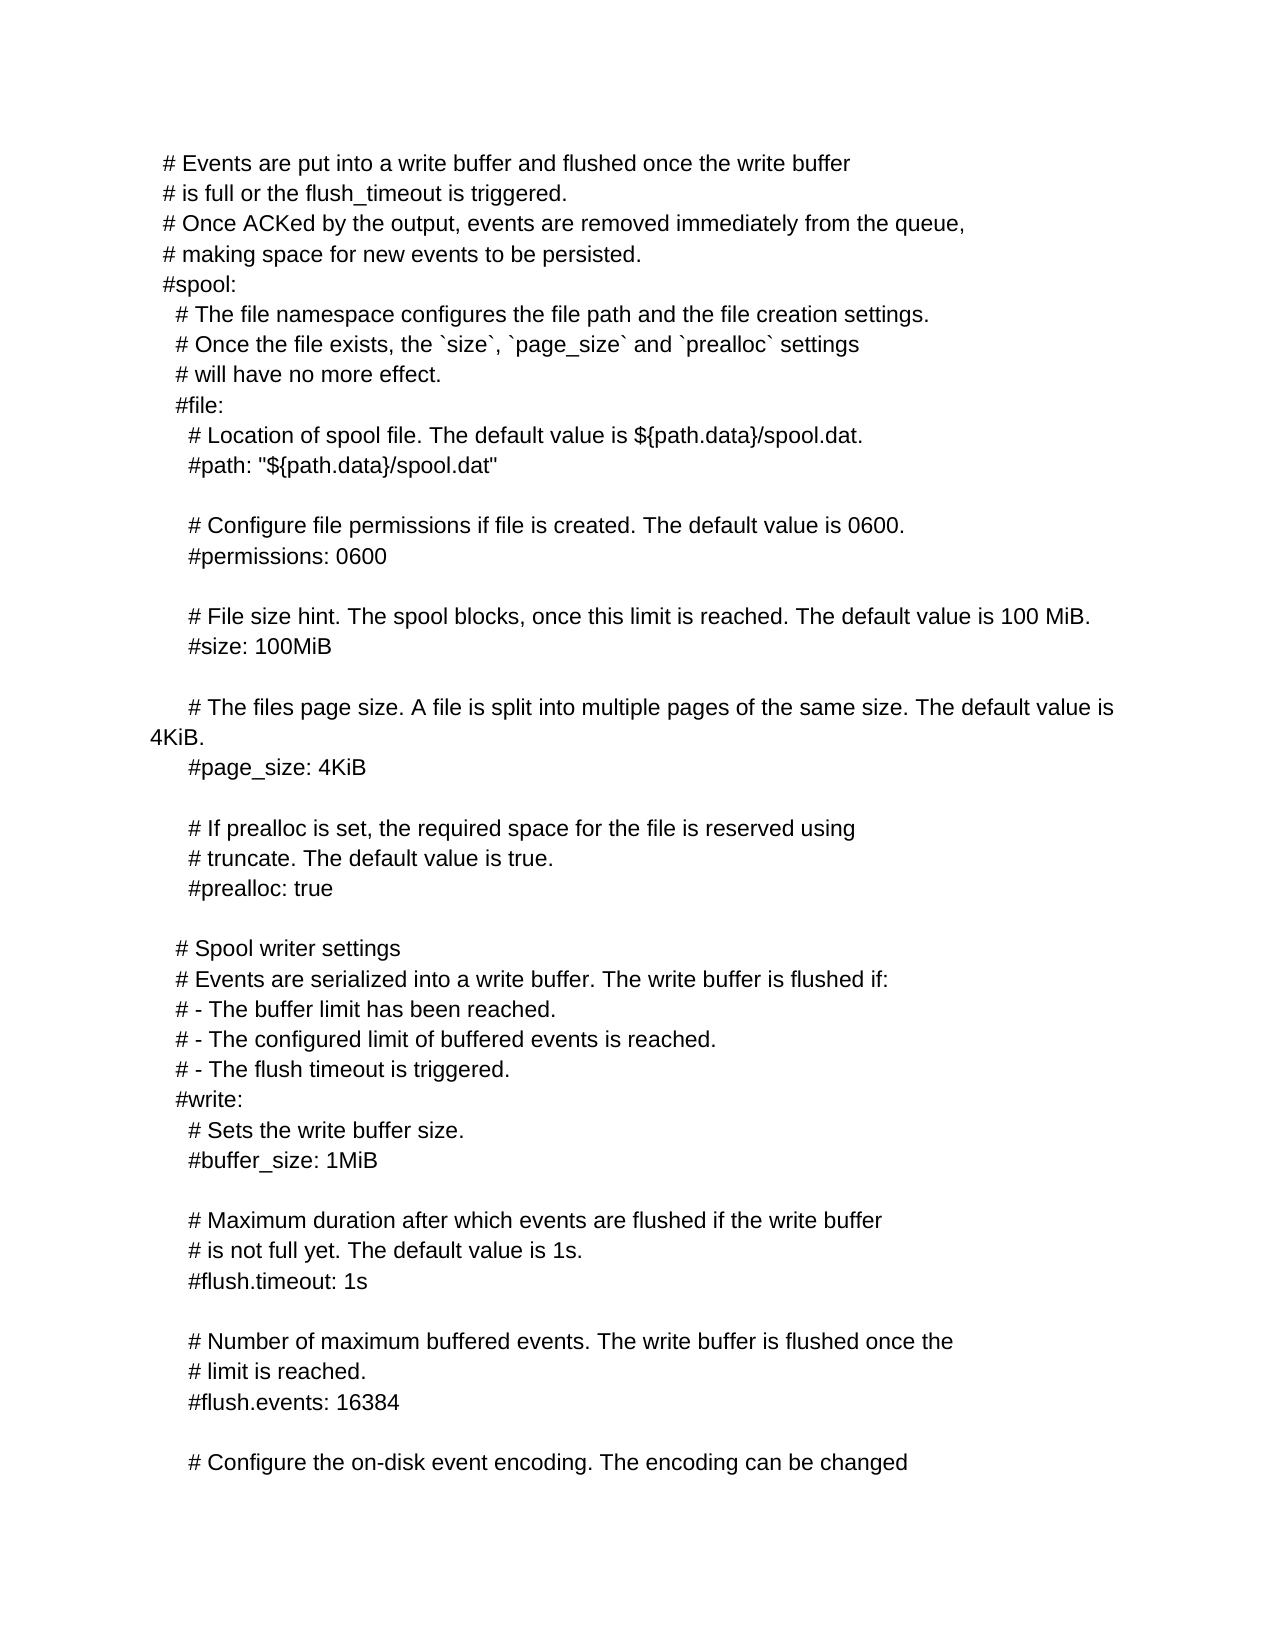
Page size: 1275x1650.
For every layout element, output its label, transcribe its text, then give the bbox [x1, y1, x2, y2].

text #buffer_size: 1MiB [150, 1147, 1125, 1173]
text # - The buffer limit has been reached. [150, 996, 1125, 1022]
text #path: "${path.data}/spool.dat" [150, 452, 1125, 478]
text # Once the file exists, the `size`, `page_size` and `prealloc` settings [150, 331, 1125, 358]
text # Location of spool file. The default value is ${path.data}/spool.dat. [150, 422, 1125, 448]
text # Events are put into a write buffer and flushed once the write buffer [150, 150, 1125, 176]
text #file: [150, 392, 1125, 418]
text #write: [150, 1086, 1125, 1113]
text # is full or the flush_timeout is triggered. [150, 180, 1125, 207]
text # - The configured limit of buffered events is reached. [150, 1026, 1125, 1052]
text #flush.events: 16384 [150, 1388, 1125, 1415]
text # Configure file permissions if file is created. The default value is 0600. [150, 512, 1125, 539]
text # File size hint. The spool blocks, once this limit is reached. The default value is 100 MiB. [150, 603, 1125, 629]
text # Number of maximum buffered events. The write buffer is flushed once the [150, 1328, 1125, 1354]
text #size: 100MiB [150, 633, 1125, 660]
text # Sets the write buffer size. [150, 1117, 1125, 1143]
text #prealloc: true [150, 875, 1125, 901]
text # making space for new events to be persisted. [150, 241, 1125, 267]
text # Events are serialized into a write buffer. The write buffer is flushed if: [150, 966, 1125, 992]
text # truncate. The default value is true. [150, 845, 1125, 871]
text #page_size: 4KiB [150, 754, 1125, 781]
text # The files page size. A file is split into multiple pages of the same size. The default value is 4KiB. [150, 694, 1125, 750]
text # limit is reached. [150, 1358, 1125, 1385]
text #flush.timeout: 1s [150, 1268, 1125, 1294]
text # Configure the on-disk event encoding. The encoding can be changed [150, 1449, 1125, 1475]
text # If prealloc is set, the required space for the file is reserved using [150, 814, 1125, 841]
text # is not full yet. The default value is 1s. [150, 1237, 1125, 1264]
text # Once ACKed by the output, events are removed immediately from the queue, [150, 210, 1125, 237]
text #permissions: 0600 [150, 543, 1125, 569]
text # - The flush timeout is triggered. [150, 1056, 1125, 1083]
text # The file namespace configures the file path and the file creation settings. [150, 301, 1125, 327]
text #spool: [150, 271, 1125, 297]
text # will have no more effect. [150, 361, 1125, 388]
text # Maximum duration after which events are flushed if the write buffer [150, 1207, 1125, 1234]
text # Spool writer settings [150, 935, 1125, 962]
